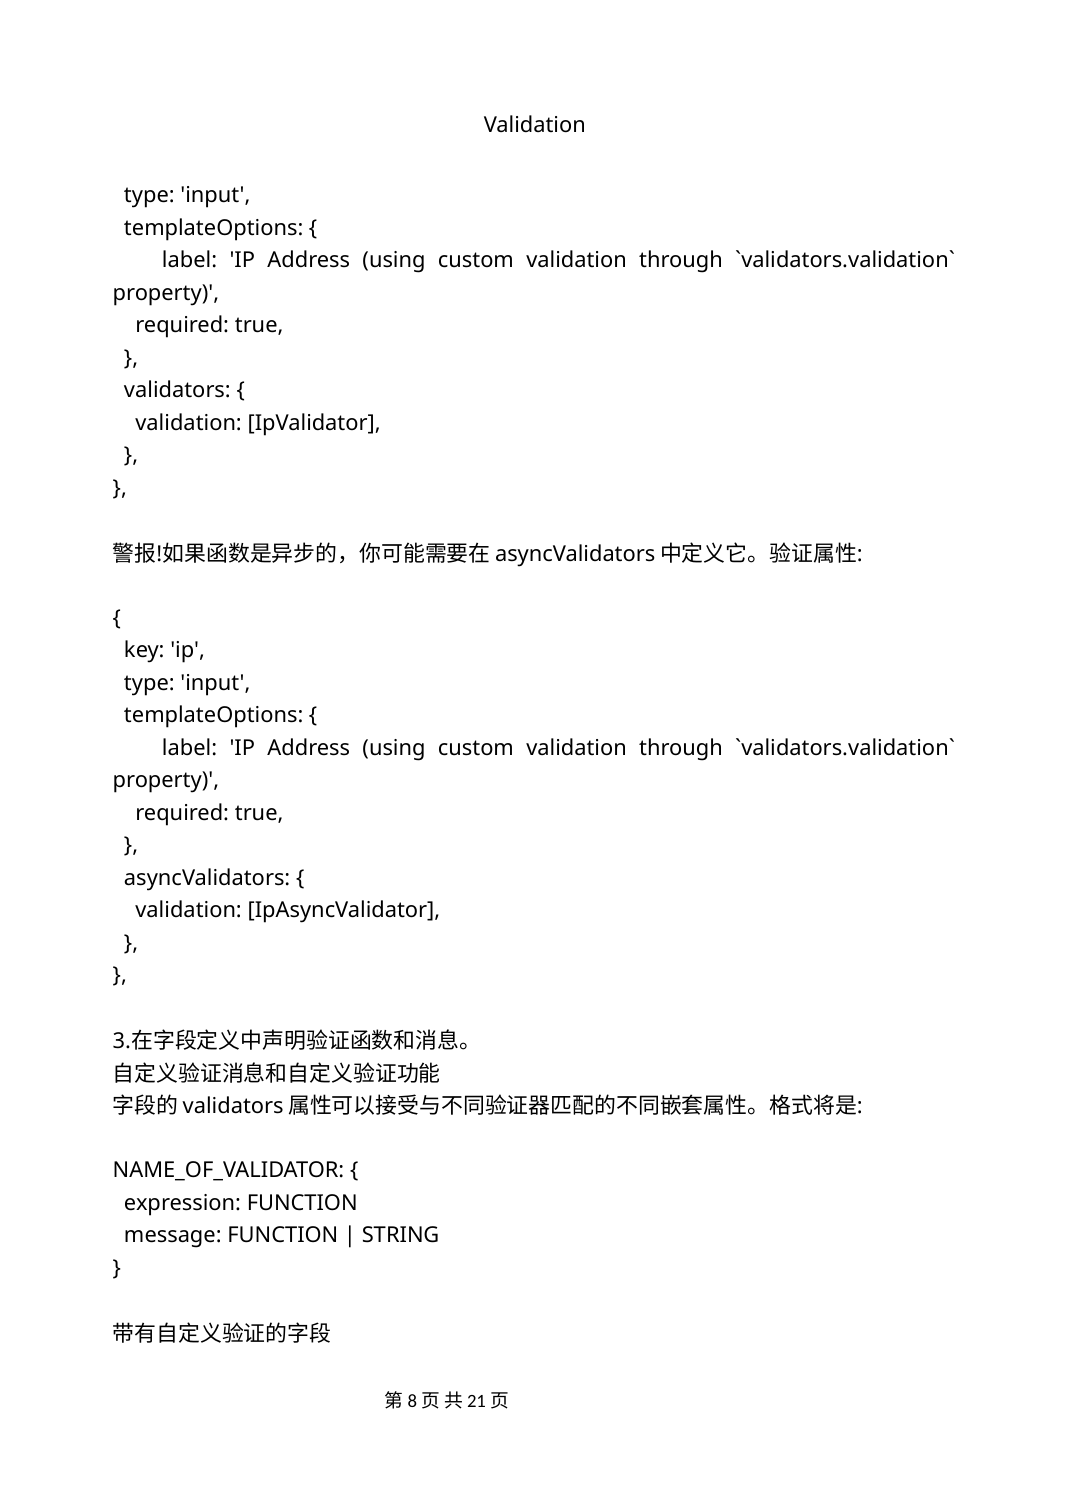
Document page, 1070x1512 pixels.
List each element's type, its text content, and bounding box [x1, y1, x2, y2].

text asyncValidators: { [112, 860, 957, 893]
text label: 'IP Address (using custom validation through `validators.validation` property)', [112, 730, 957, 795]
text validation: [IpValidator], [112, 405, 957, 438]
text { [112, 600, 957, 633]
text } [112, 1250, 957, 1283]
text validation: [IpAsyncValidator], [112, 893, 957, 925]
text key: 'ip', [112, 633, 957, 665]
text validators: { [112, 373, 957, 405]
text }, [112, 470, 957, 503]
text label: 'IP Address (using custom validation through `validators.validation` property)', [112, 243, 957, 308]
text required: true, [112, 795, 957, 828]
text type: 'input', [112, 178, 957, 210]
text }, [112, 340, 957, 373]
text 自定义验证消息和自定义验证功能 [112, 1055, 957, 1088]
text NAME_OF_VALIDATOR: { [112, 1153, 957, 1185]
text 字段的validators属性可以接受与不同验证器匹配的不同嵌套属性。格式将是: [112, 1088, 957, 1120]
text templateOptions: { [112, 698, 957, 730]
text templateOptions: { [112, 210, 957, 243]
text required: true, [112, 308, 957, 340]
text 带有自定义验证的字段 [112, 1315, 957, 1348]
text 警报!如果函数是异步的，你可能需要在asyncValidators中定义它。验证属性: [112, 535, 957, 568]
text }, [112, 438, 957, 470]
text }, [112, 828, 957, 860]
text 3.在字段定义中声明验证函数和消息。 [112, 1023, 957, 1055]
text message: FUNCTION | STRING [112, 1218, 957, 1250]
text expression: FUNCTION [112, 1185, 957, 1218]
text type: 'input', [112, 665, 957, 698]
text }, [112, 958, 957, 990]
text }, [112, 925, 957, 958]
